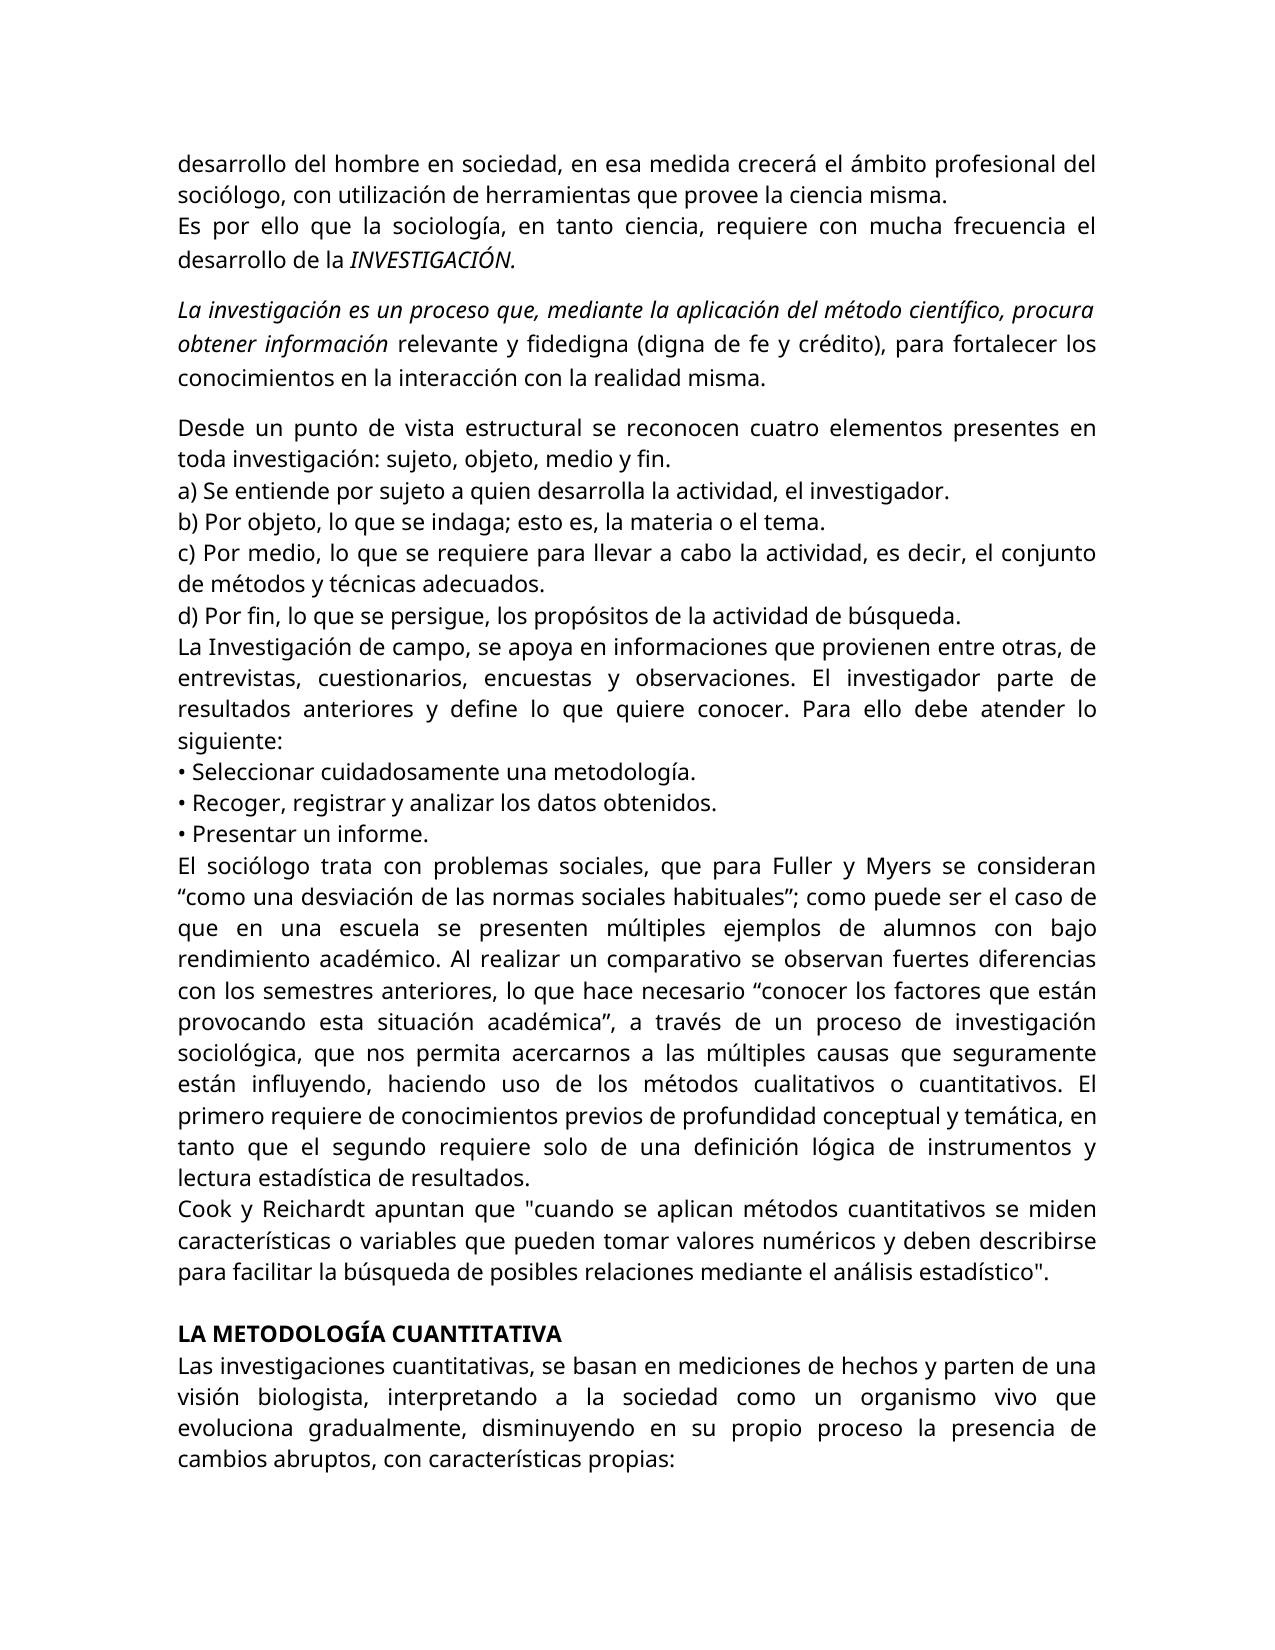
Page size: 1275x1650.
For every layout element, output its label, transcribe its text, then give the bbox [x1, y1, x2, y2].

text d) Por fin, lo que se persigue, los propósitos de la actividad de búsqueda. [177, 600, 1098, 631]
text Es por ello que la sociología, en tanto ciencia, requiere con mucha frecuencia el desarrollo de la INVESTIGACIÓN. [177, 210, 1098, 275]
text Desde un punto de vista estructural se reconocen cuatro elementos presentes en toda investigación: sujeto, objeto, medio y fin. [177, 412, 1098, 475]
text • Presentar un informe. [177, 818, 1098, 850]
text Cook y Reichardt apuntan que "cuando se aplican métodos cuantitativos se miden características o variables que pueden tomar valores numéricos y deben describirse para facilitar la búsqueda de posibles relaciones mediante el análisis estadístico". [177, 1193, 1098, 1287]
text • Seleccionar cuidadosamente una metodología. [177, 756, 1098, 787]
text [177, 148, 1098, 210]
text b) Por objeto, lo que se indaga; esto es, la materia o el tema. [177, 506, 1098, 537]
text c) Por medio, lo que se requiere para llevar a cabo la actividad, es decir, el conjunto de métodos y técnicas adecuados. [177, 537, 1098, 600]
text LA METODOLOGÍA CUANTITATIVA [177, 1318, 1098, 1350]
text • Recoger, registrar y analizar los datos obtenidos. [177, 787, 1098, 818]
text La investigación es un proceso que, mediante la aplicación del método científico, procura obtener información relevante y fidedigna (digna de fe y crédito), para fortalecer los conocimientos en la interacción con la realidad misma. [177, 294, 1098, 393]
text El sociólogo trata con problemas sociales, que para Fuller y Myers se consideran “como una desviación de las normas sociales habituales”; como puede ser el caso de que en una escuela se presenten múltiples ejemplos de alumnos con bajo rendimiento académico. Al realizar un comparativo se observan fuertes diferencias con los semestres anteriores, lo que hace necesario “conocer los factores que están provocando esta situación académica”, a través de un proceso de investigación sociológica, que nos permita acercarnos a las múltiples causas que seguramente están influyendo, haciendo uso de los métodos cualitativos o cuantitativos. El primero requiere de conocimientos previos de profundidad conceptual y temática, en tanto que el segundo requiere solo de una definición lógica de instrumentos y lectura estadística de resultados. [177, 850, 1098, 1193]
text Las investigaciones cuantitativas, se basan en mediciones de hechos y parten de una visión biologista, interpretando a la sociedad como un organismo vivo que evoluciona gradualmente, disminuyendo en su propio proceso la presencia de cambios abruptos, con características propias: [177, 1350, 1098, 1475]
text La Investigación de campo, se apoya en informaciones que provienen entre otras, de entrevistas, cuestionarios, encuestas y observaciones. El investigador parte de resultados anteriores y define lo que quiere conocer. Para ello debe atender lo siguiente: [177, 631, 1098, 756]
text a) Se entiende por sujeto a quien desarrolla la actividad, el investigador. [177, 475, 1098, 506]
